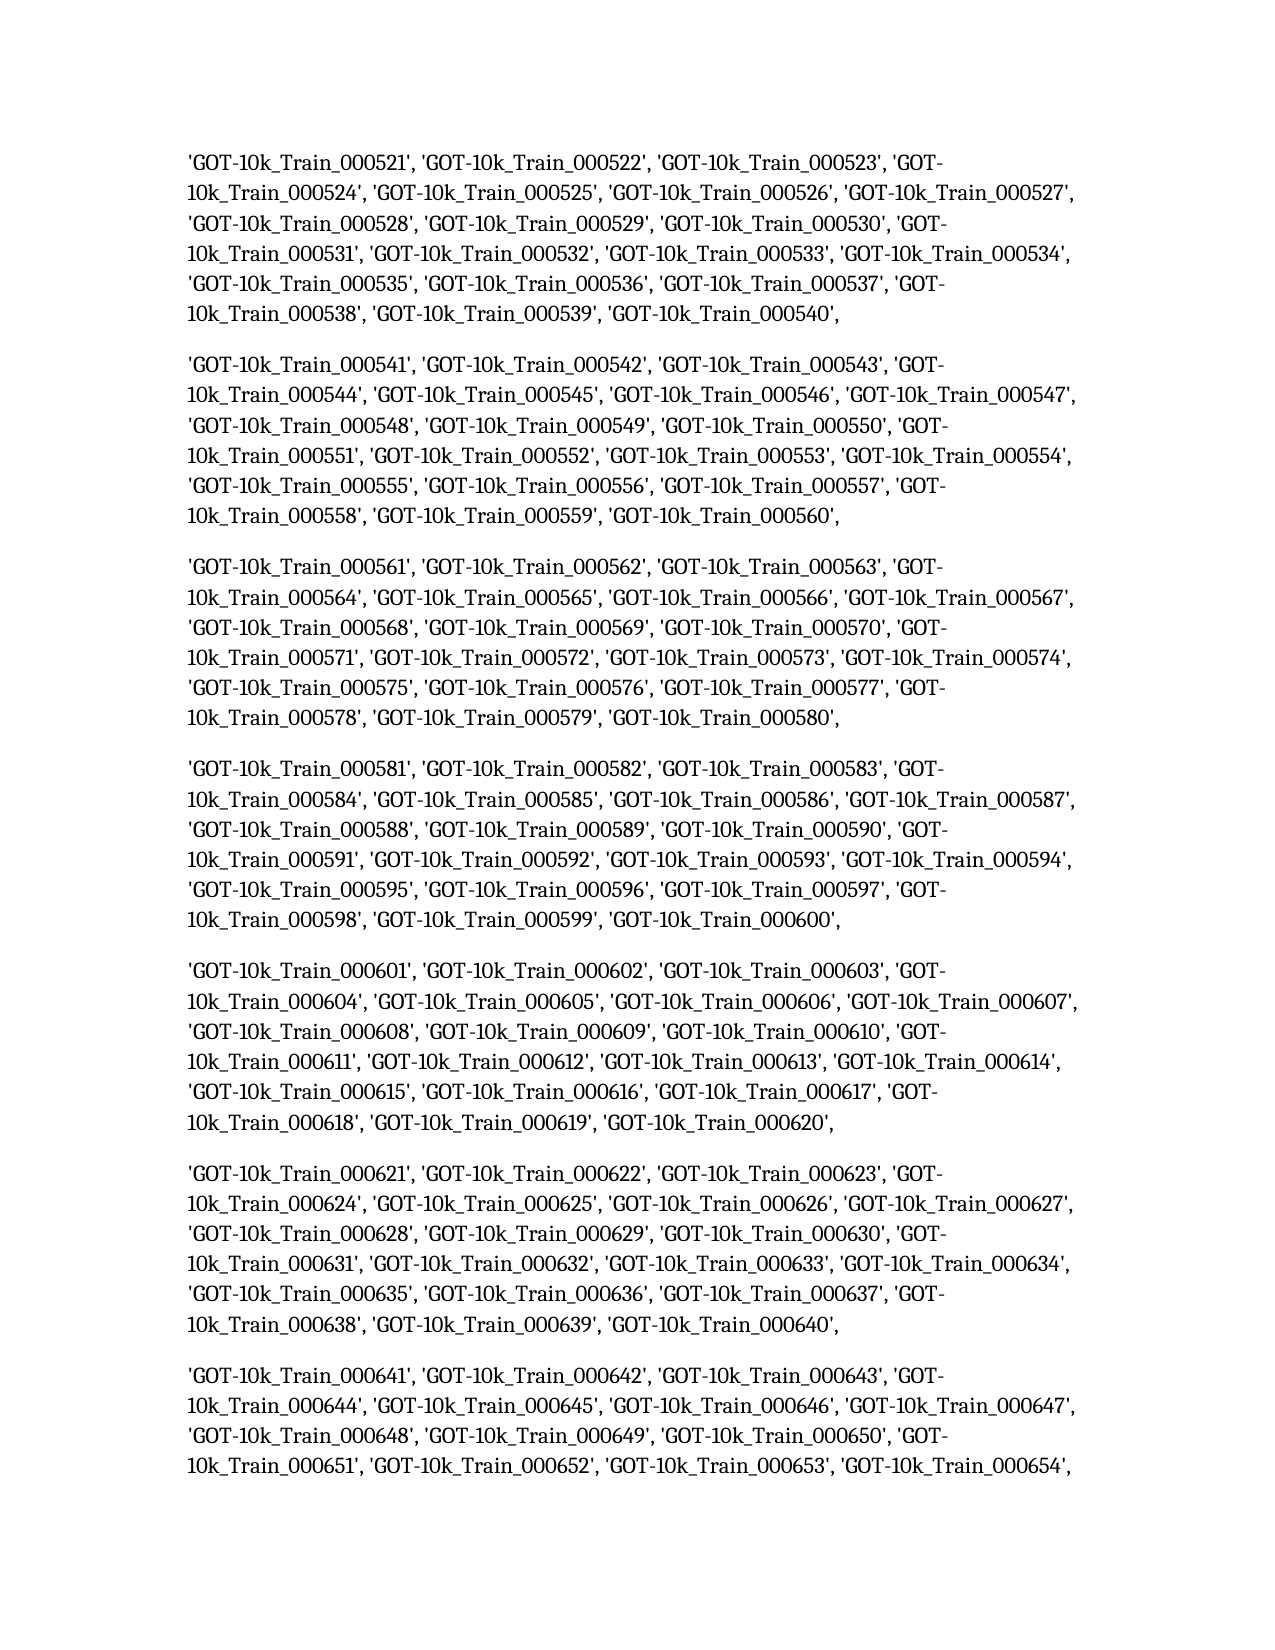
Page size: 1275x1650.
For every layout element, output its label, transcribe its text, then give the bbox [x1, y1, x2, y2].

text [187, 1362, 1087, 1479]
text 'GOT-10k_Train_000541', 'GOT-10k_Train_000542', 'GOT-10k_Train_000543', 'GOT-10k_Train_000544', 'GOT-10k_Train_000545', 'GOT-10k_Train_000546', 'GOT-10k_Train_000547', 'GOT-10k_Train_000548', 'GOT-10k_Train_000549', 'GOT-10k_Train_000550', 'GOT-10k_Train_000551', 'GOT-10k_Train_000552', 'GOT-10k_Train_000553', 'GOT-10k_Train_000554', 'GOT-10k_Train_000555', 'GOT-10k_Train_000556', 'GOT-10k_Train_000557', 'GOT-10k_Train_000558', 'GOT-10k_Train_000559', 'GOT-10k_Train_000560', [187, 352, 1087, 529]
text 'GOT-10k_Train_000621', 'GOT-10k_Train_000622', 'GOT-10k_Train_000623', 'GOT-10k_Train_000624', 'GOT-10k_Train_000625', 'GOT-10k_Train_000626', 'GOT-10k_Train_000627', 'GOT-10k_Train_000628', 'GOT-10k_Train_000629', 'GOT-10k_Train_000630', 'GOT-10k_Train_000631', 'GOT-10k_Train_000632', 'GOT-10k_Train_000633', 'GOT-10k_Train_000634', 'GOT-10k_Train_000635', 'GOT-10k_Train_000636', 'GOT-10k_Train_000637', 'GOT-10k_Train_000638', 'GOT-10k_Train_000639', 'GOT-10k_Train_000640', [187, 1160, 1087, 1338]
text 'GOT-10k_Train_000581', 'GOT-10k_Train_000582', 'GOT-10k_Train_000583', 'GOT-10k_Train_000584', 'GOT-10k_Train_000585', 'GOT-10k_Train_000586', 'GOT-10k_Train_000587', 'GOT-10k_Train_000588', 'GOT-10k_Train_000589', 'GOT-10k_Train_000590', 'GOT-10k_Train_000591', 'GOT-10k_Train_000592', 'GOT-10k_Train_000593', 'GOT-10k_Train_000594', 'GOT-10k_Train_000595', 'GOT-10k_Train_000596', 'GOT-10k_Train_000597', 'GOT-10k_Train_000598', 'GOT-10k_Train_000599', 'GOT-10k_Train_000600', [187, 756, 1087, 934]
text 'GOT-10k_Train_000601', 'GOT-10k_Train_000602', 'GOT-10k_Train_000603', 'GOT-10k_Train_000604', 'GOT-10k_Train_000605', 'GOT-10k_Train_000606', 'GOT-10k_Train_000607', 'GOT-10k_Train_000608', 'GOT-10k_Train_000609', 'GOT-10k_Train_000610', 'GOT-10k_Train_000611', 'GOT-10k_Train_000612', 'GOT-10k_Train_000613', 'GOT-10k_Train_000614', 'GOT-10k_Train_000615', 'GOT-10k_Train_000616', 'GOT-10k_Train_000617', 'GOT-10k_Train_000618', 'GOT-10k_Train_000619', 'GOT-10k_Train_000620', [187, 958, 1087, 1136]
text 'GOT-10k_Train_000521', 'GOT-10k_Train_000522', 'GOT-10k_Train_000523', 'GOT-10k_Train_000524', 'GOT-10k_Train_000525', 'GOT-10k_Train_000526', 'GOT-10k_Train_000527', 'GOT-10k_Train_000528', 'GOT-10k_Train_000529', 'GOT-10k_Train_000530', 'GOT-10k_Train_000531', 'GOT-10k_Train_000532', 'GOT-10k_Train_000533', 'GOT-10k_Train_000534', 'GOT-10k_Train_000535', 'GOT-10k_Train_000536', 'GOT-10k_Train_000537', 'GOT-10k_Train_000538', 'GOT-10k_Train_000539', 'GOT-10k_Train_000540', [187, 150, 1087, 327]
text 'GOT-10k_Train_000561', 'GOT-10k_Train_000562', 'GOT-10k_Train_000563', 'GOT-10k_Train_000564', 'GOT-10k_Train_000565', 'GOT-10k_Train_000566', 'GOT-10k_Train_000567', 'GOT-10k_Train_000568', 'GOT-10k_Train_000569', 'GOT-10k_Train_000570', 'GOT-10k_Train_000571', 'GOT-10k_Train_000572', 'GOT-10k_Train_000573', 'GOT-10k_Train_000574', 'GOT-10k_Train_000575', 'GOT-10k_Train_000576', 'GOT-10k_Train_000577', 'GOT-10k_Train_000578', 'GOT-10k_Train_000579', 'GOT-10k_Train_000580', [187, 554, 1087, 732]
